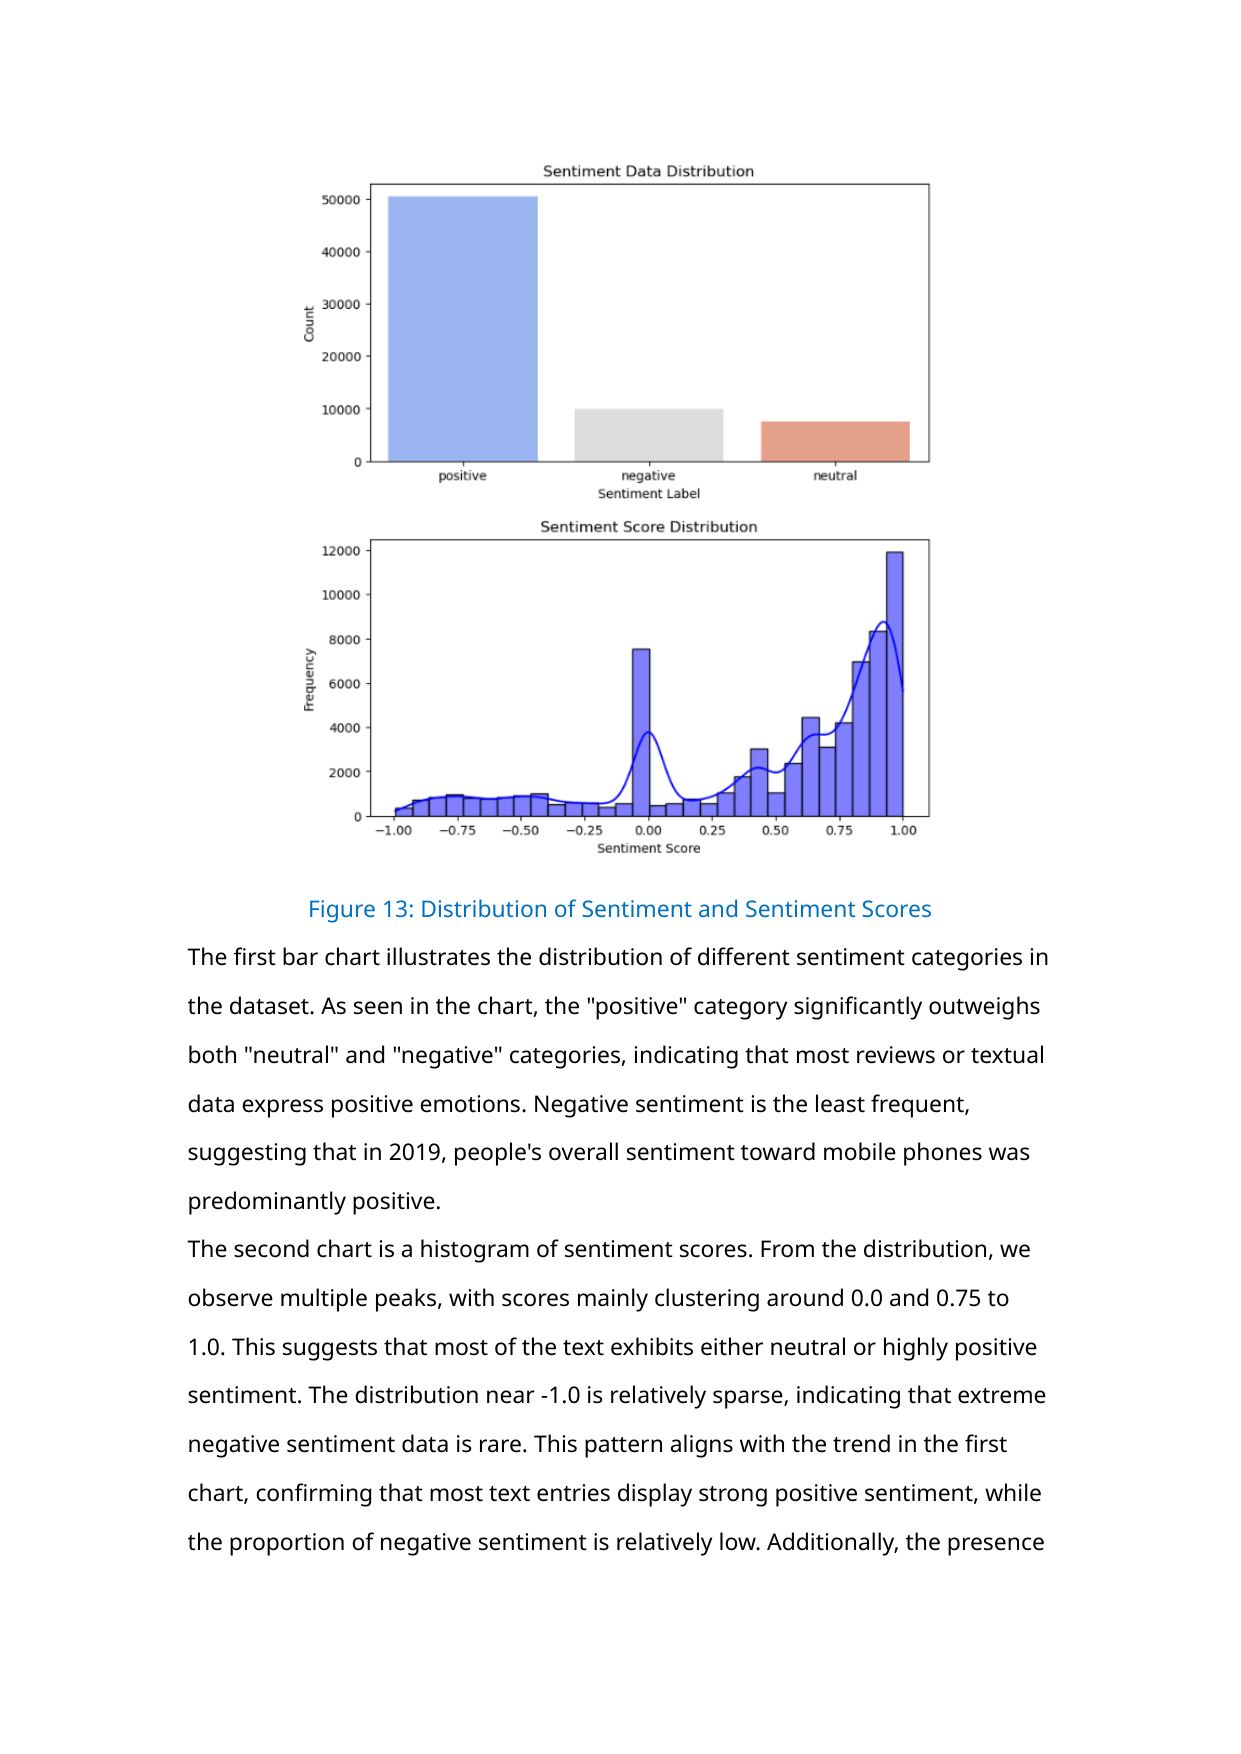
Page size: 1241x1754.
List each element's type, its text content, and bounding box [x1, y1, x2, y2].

list Figure 13: Distribution of Sentiment and Sentiment Scores [187, 893, 1053, 925]
picture [288, 162, 952, 869]
list The first bar chart illustrates the distribution of different sentiment categories in the dataset. As seen in the chart, the "positive" category significantly outweighs both "neutral" and "negative" categories, indicating that most reviews or textual data express positive emotions. Negative sentiment is the least frequent, suggesting that in 2019, people's overall sentiment toward mobile phones was predominantly positive. [187, 941, 1053, 1217]
